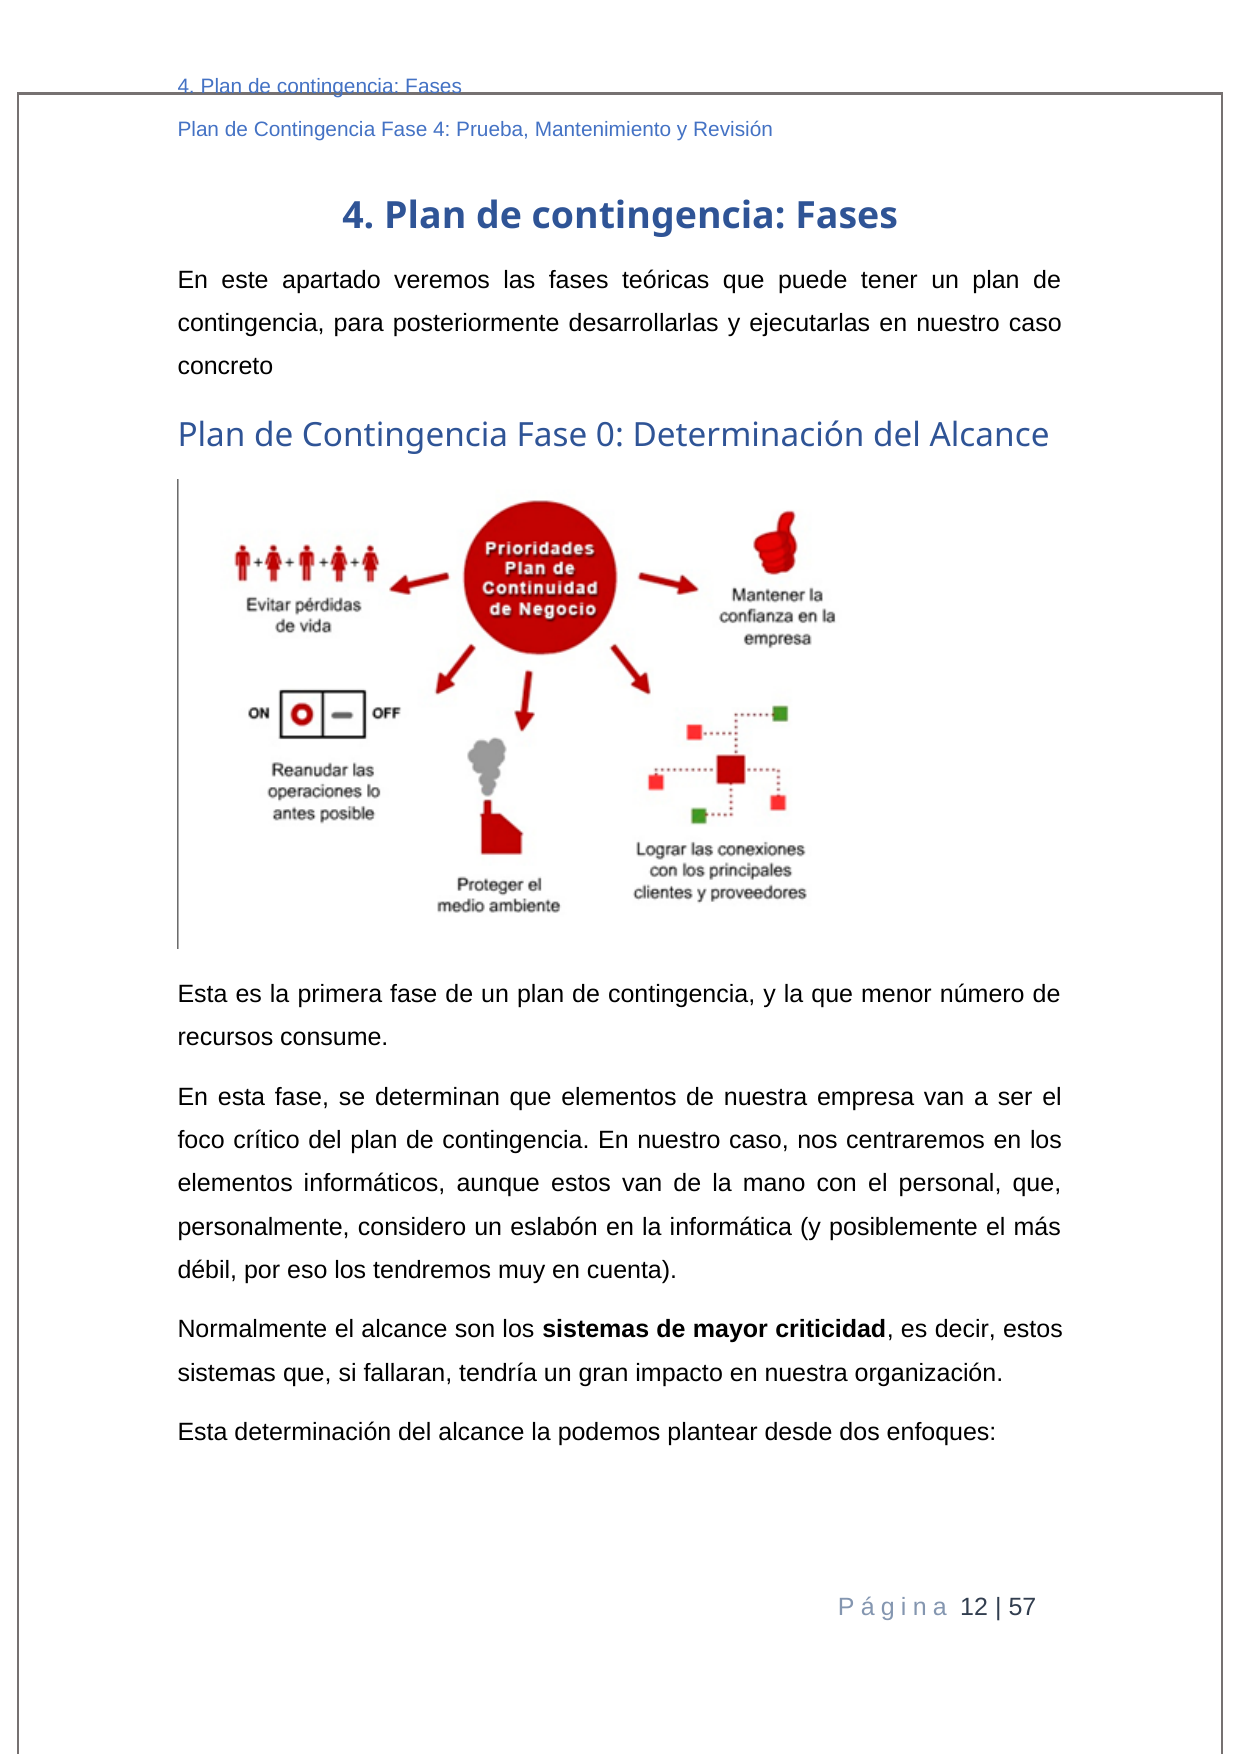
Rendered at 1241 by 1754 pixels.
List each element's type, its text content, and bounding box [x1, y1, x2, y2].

text Normalmente el alcance son los sistemas de mayor criticidad, es decir, estos sistemas que, si fallaran, tendría un gran impacto en nuestra organización. [177, 1314, 1063, 1386]
text Esta es la primera fase de un plan de contingencia, y la que menor número de recursos consume. [177, 979, 1063, 1051]
text En esta fase, se determinan que elementos de nuestra empresa van a ser el foco crítico del plan de contingencia. En nuestro caso, nos centraremos en los elementos informáticos, aunque estos van de la mano con el personal, que, personalmente, considero un eslabón en la informática (y posiblemente el más débil, por eso los tendremos muy en cuenta). [177, 1082, 1063, 1283]
text En este apartado veremos las fases teóricas que puede tener un plan de contingencia, para posteriormente desarrollarlas y ejecutarlas en nuestro caso concreto [177, 265, 1063, 380]
subtitle Plan de Contingencia Fase 0: Determinación del Alcance [177, 411, 1063, 457]
subtitle 4. Plan de contingencia: Fases [177, 188, 1063, 239]
picture [177, 479, 932, 949]
text Esta determinación del alcance la podemos plantear desde dos enfoques: [177, 1417, 1063, 1446]
